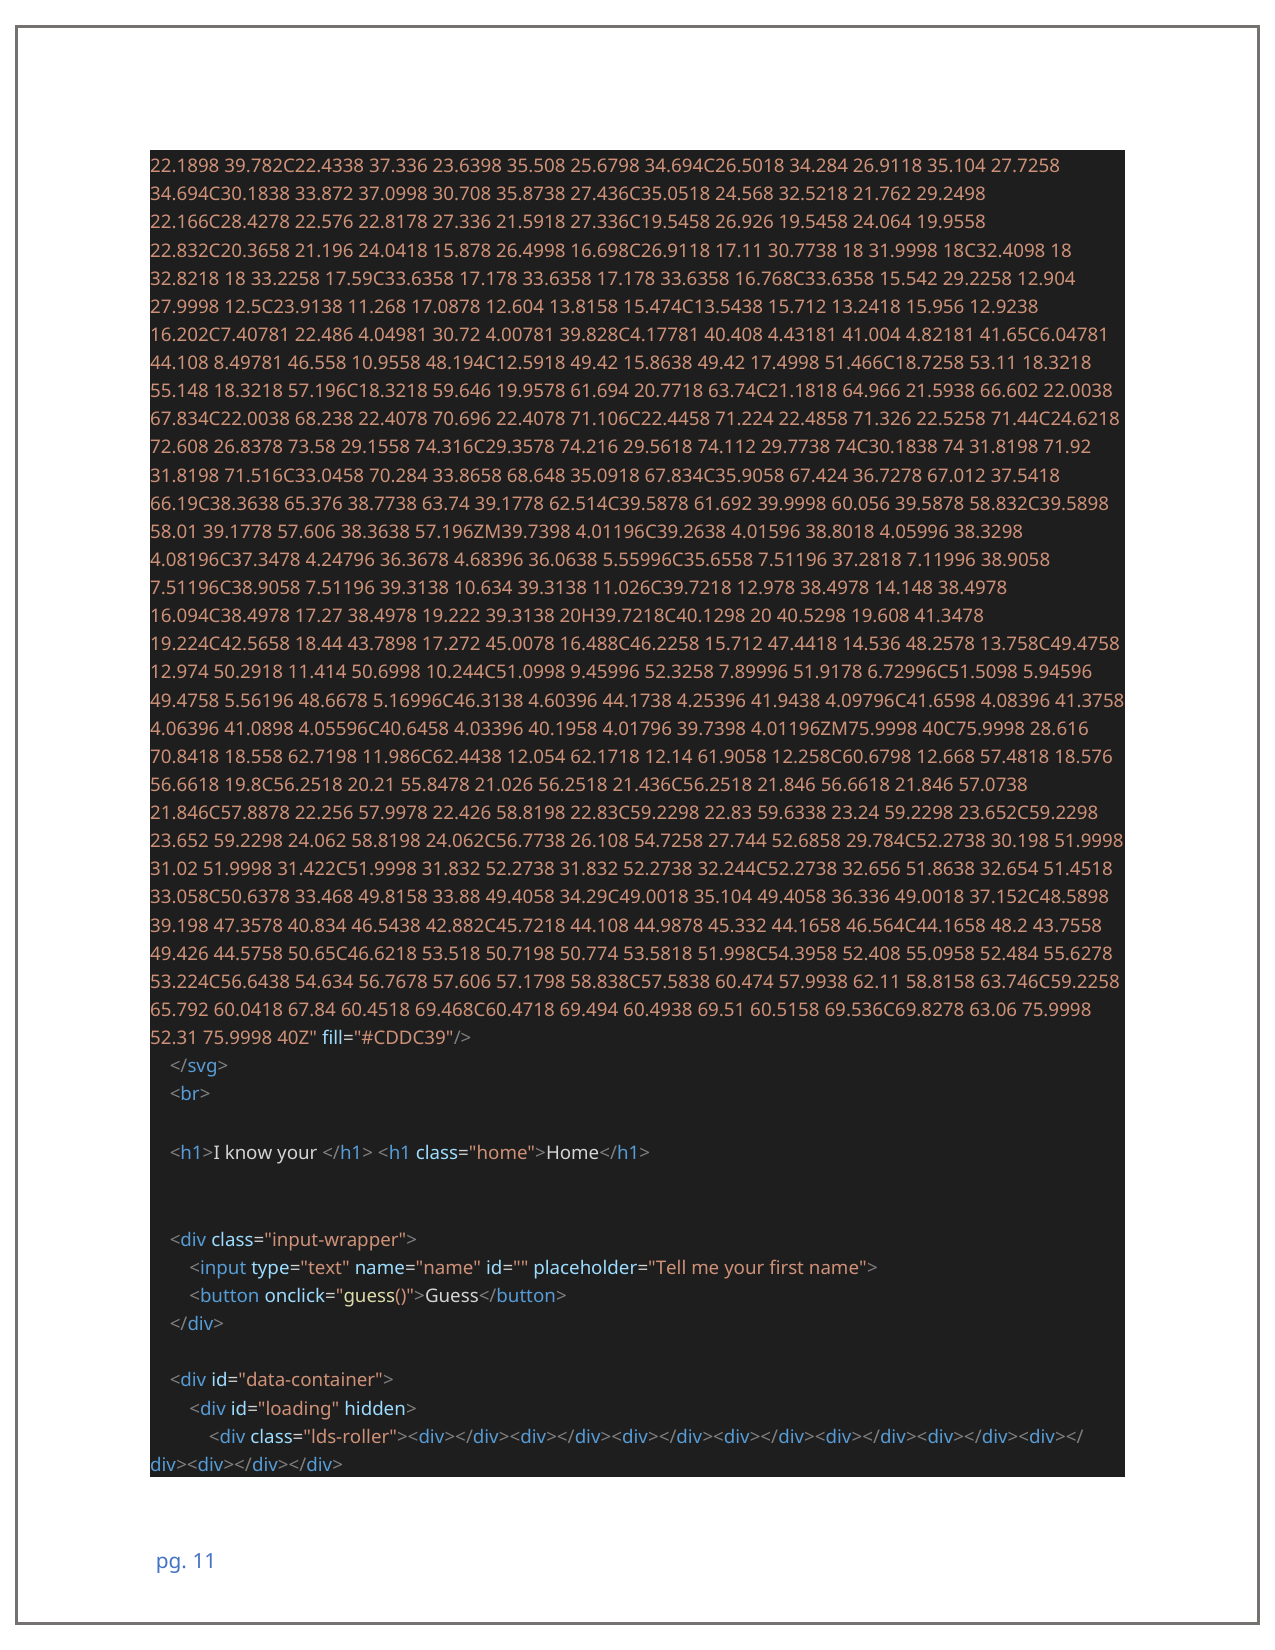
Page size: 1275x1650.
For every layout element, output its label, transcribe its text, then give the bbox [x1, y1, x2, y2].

text <br> [150, 1078, 1125, 1106]
text <div id="data-container"> [150, 1364, 1125, 1392]
text <div class="lds-roller"><div></div><div></div><div></div><div></div><div></div><div></div><div></div><div></div></div> [150, 1420, 1125, 1477]
text <div class="input-wrapper"> [150, 1223, 1125, 1252]
text </div> [150, 1308, 1125, 1336]
text <button onclick="guess()">Guess</button> [150, 1280, 1125, 1308]
text <h1>I know your </h1> <h1 class="home">Home</h1> [150, 1137, 1125, 1165]
text <input type="text" name="name" id="" placeholder="Tell me your first name"> [150, 1252, 1125, 1280]
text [150, 150, 1125, 1050]
text </svg> [150, 1050, 1125, 1078]
text <div id="loading" hidden> [150, 1392, 1125, 1420]
